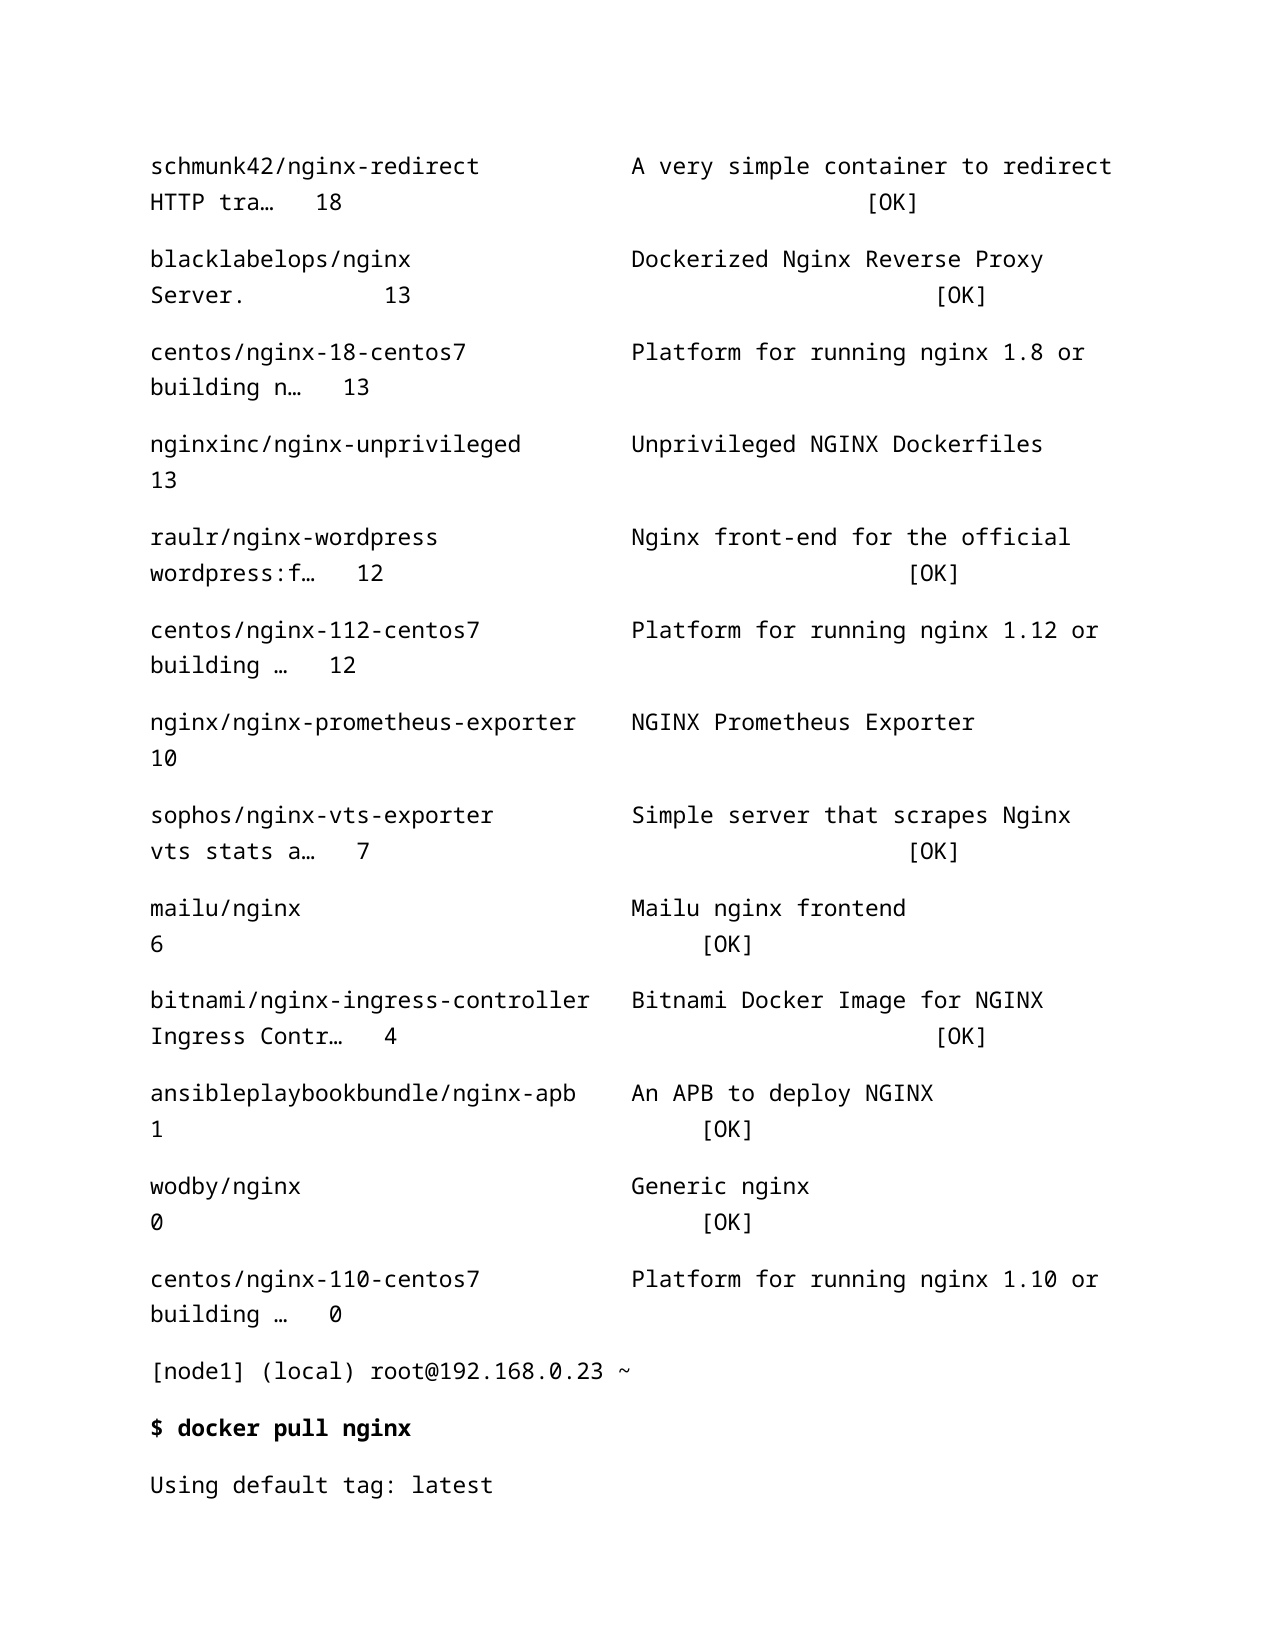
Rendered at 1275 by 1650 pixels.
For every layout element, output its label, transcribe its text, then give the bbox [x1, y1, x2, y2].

text [node1] (local) root@192.168.0.23 ~ [150, 1355, 1125, 1386]
text bitnami/nginx-ingress-controller Bitnami Docker Image for NGINX Ingress Contr… 4 [OK] [150, 984, 1125, 1052]
text mailu/nginx Mailu nginx frontend 6 [OK] [150, 892, 1125, 959]
text $ docker pull nginx [150, 1412, 1125, 1443]
text nginx/nginx-prometheus-exporter NGINX Prometheus Exporter 10 [150, 706, 1125, 773]
text nginxinc/nginx-unprivileged Unprivileged NGINX Dockerfiles 13 [150, 428, 1125, 495]
text Using default tag: latest [150, 1469, 1125, 1500]
text schmunk42/nginx-redirect A very simple container to redirect HTTP tra… 18 [OK] [150, 150, 1125, 217]
text centos/nginx-112-centos7 Platform for running nginx 1.12 or building … 12 [150, 613, 1125, 681]
text wodby/nginx Generic nginx 0 [OK] [150, 1170, 1125, 1237]
text ansibleplaybookbundle/nginx-apb An APB to deploy NGINX 1 [OK] [150, 1077, 1125, 1144]
text raulr/nginx-wordpress Nginx front-end for the official wordpress:f… 12 [OK] [150, 521, 1125, 588]
text blacklabelops/nginx Dockerized Nginx Reverse Proxy Server. 13 [OK] [150, 243, 1125, 310]
text centos/nginx-110-centos7 Platform for running nginx 1.10 or building … 0 [150, 1262, 1125, 1330]
text sophos/nginx-vts-exporter Simple server that scrapes Nginx vts stats a… 7 [OK] [150, 799, 1125, 866]
text centos/nginx-18-centos7 Platform for running nginx 1.8 or building n… 13 [150, 335, 1125, 403]
